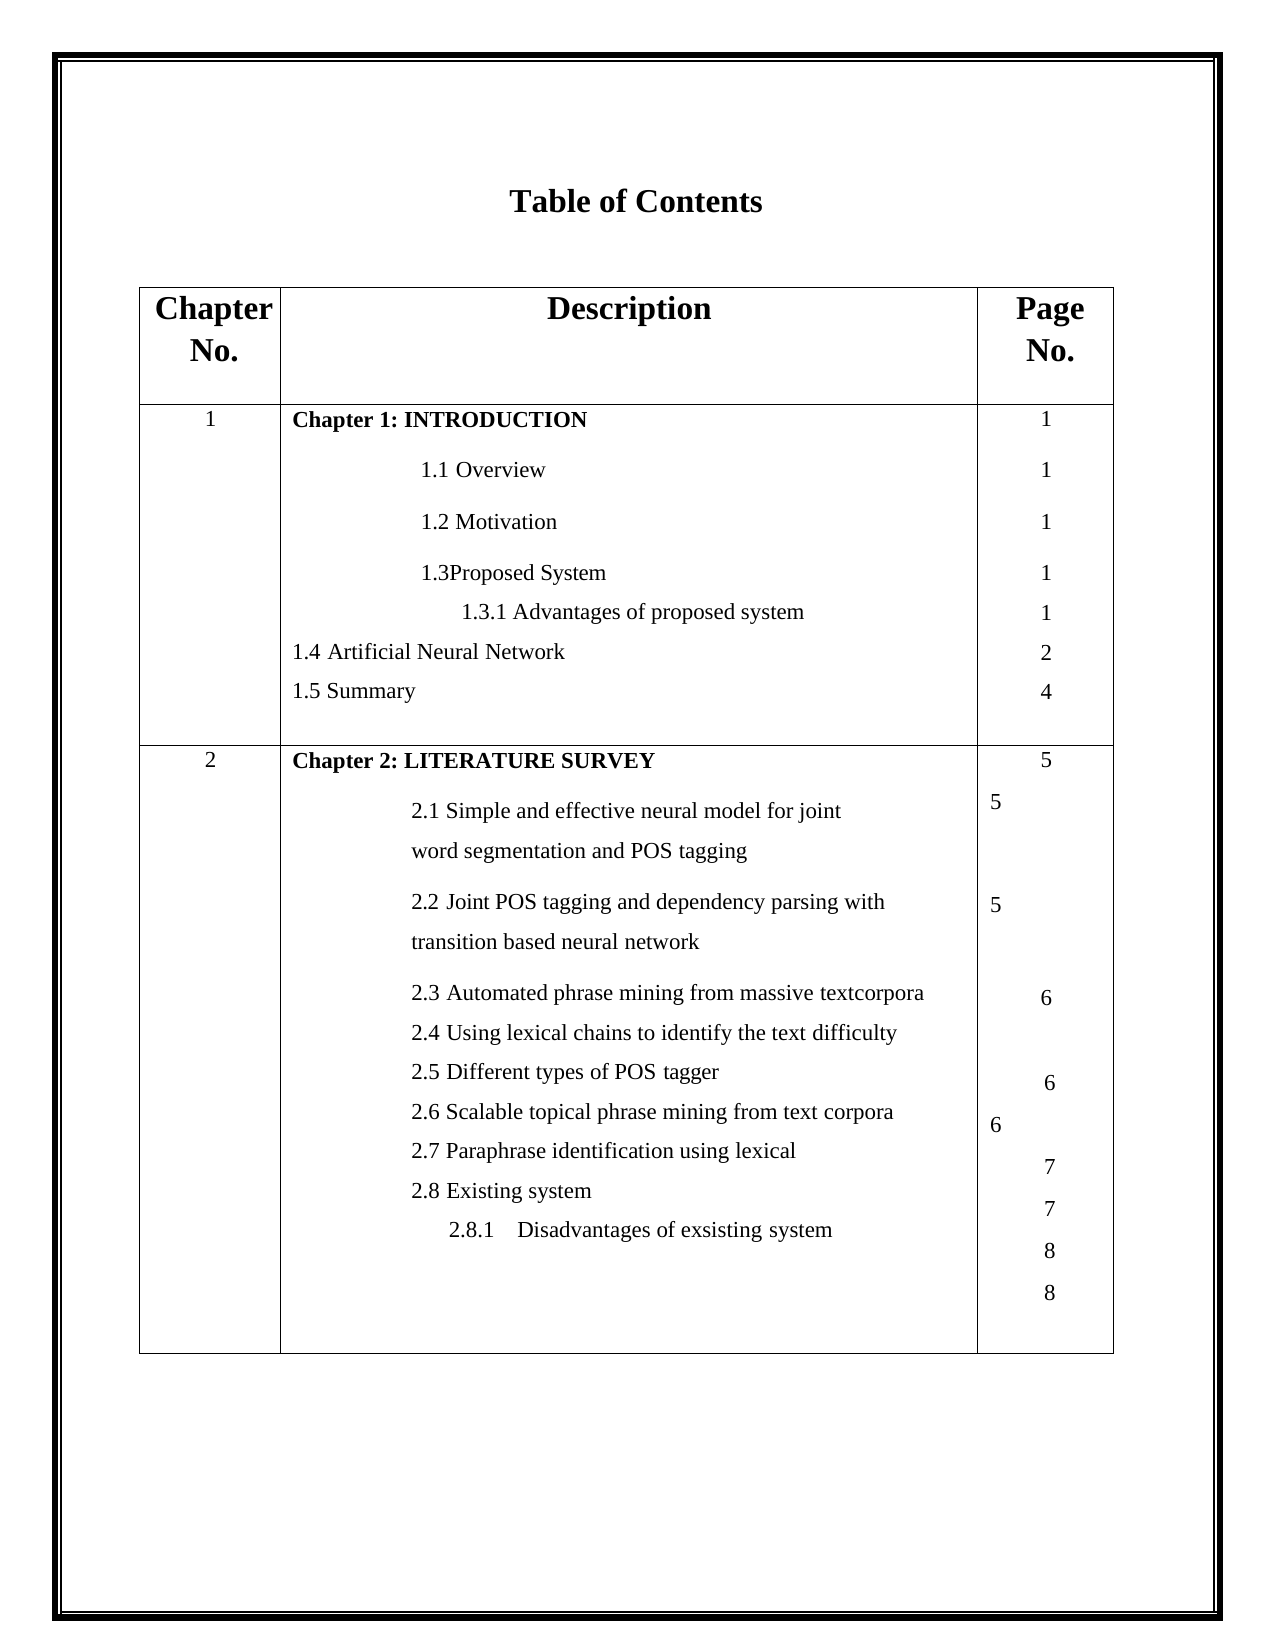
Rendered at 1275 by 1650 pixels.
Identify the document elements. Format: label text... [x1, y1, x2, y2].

table_cell Chapter 2: LITERATURE SURVEY Simple and effective neural model for joint word segmentation and POS tagging Joint POS tagging and dependency parsing with transition based neural network Automated phrase mining from massive textcorpora Using lexical chains to identify the text difficulty Different types of POS tagger Scalable topical phrase mining from text corpora Paraphrase identification using lexical Existing system Disadvantages of exsisting system [281, 746, 977, 1353]
table_header Description [281, 288, 977, 404]
table_cell 1 1 1 1 1 2 4 [978, 405, 1113, 745]
table_header Page No. [978, 288, 1113, 404]
table_cell 1 [140, 405, 280, 745]
table_cell 2 [140, 746, 280, 1353]
table_cell 5 5 5 6 6 6 7 7 8 8 [978, 746, 1113, 1353]
subtitle Table of Contents [446, 181, 826, 220]
table_header Chapter No. [140, 288, 280, 404]
table_cell Chapter 1: INTRODUCTION Overview Motivation 1.3Proposed System 1.3.1 Advantages of proposed system Artificial Neural Network Summary [281, 405, 977, 745]
